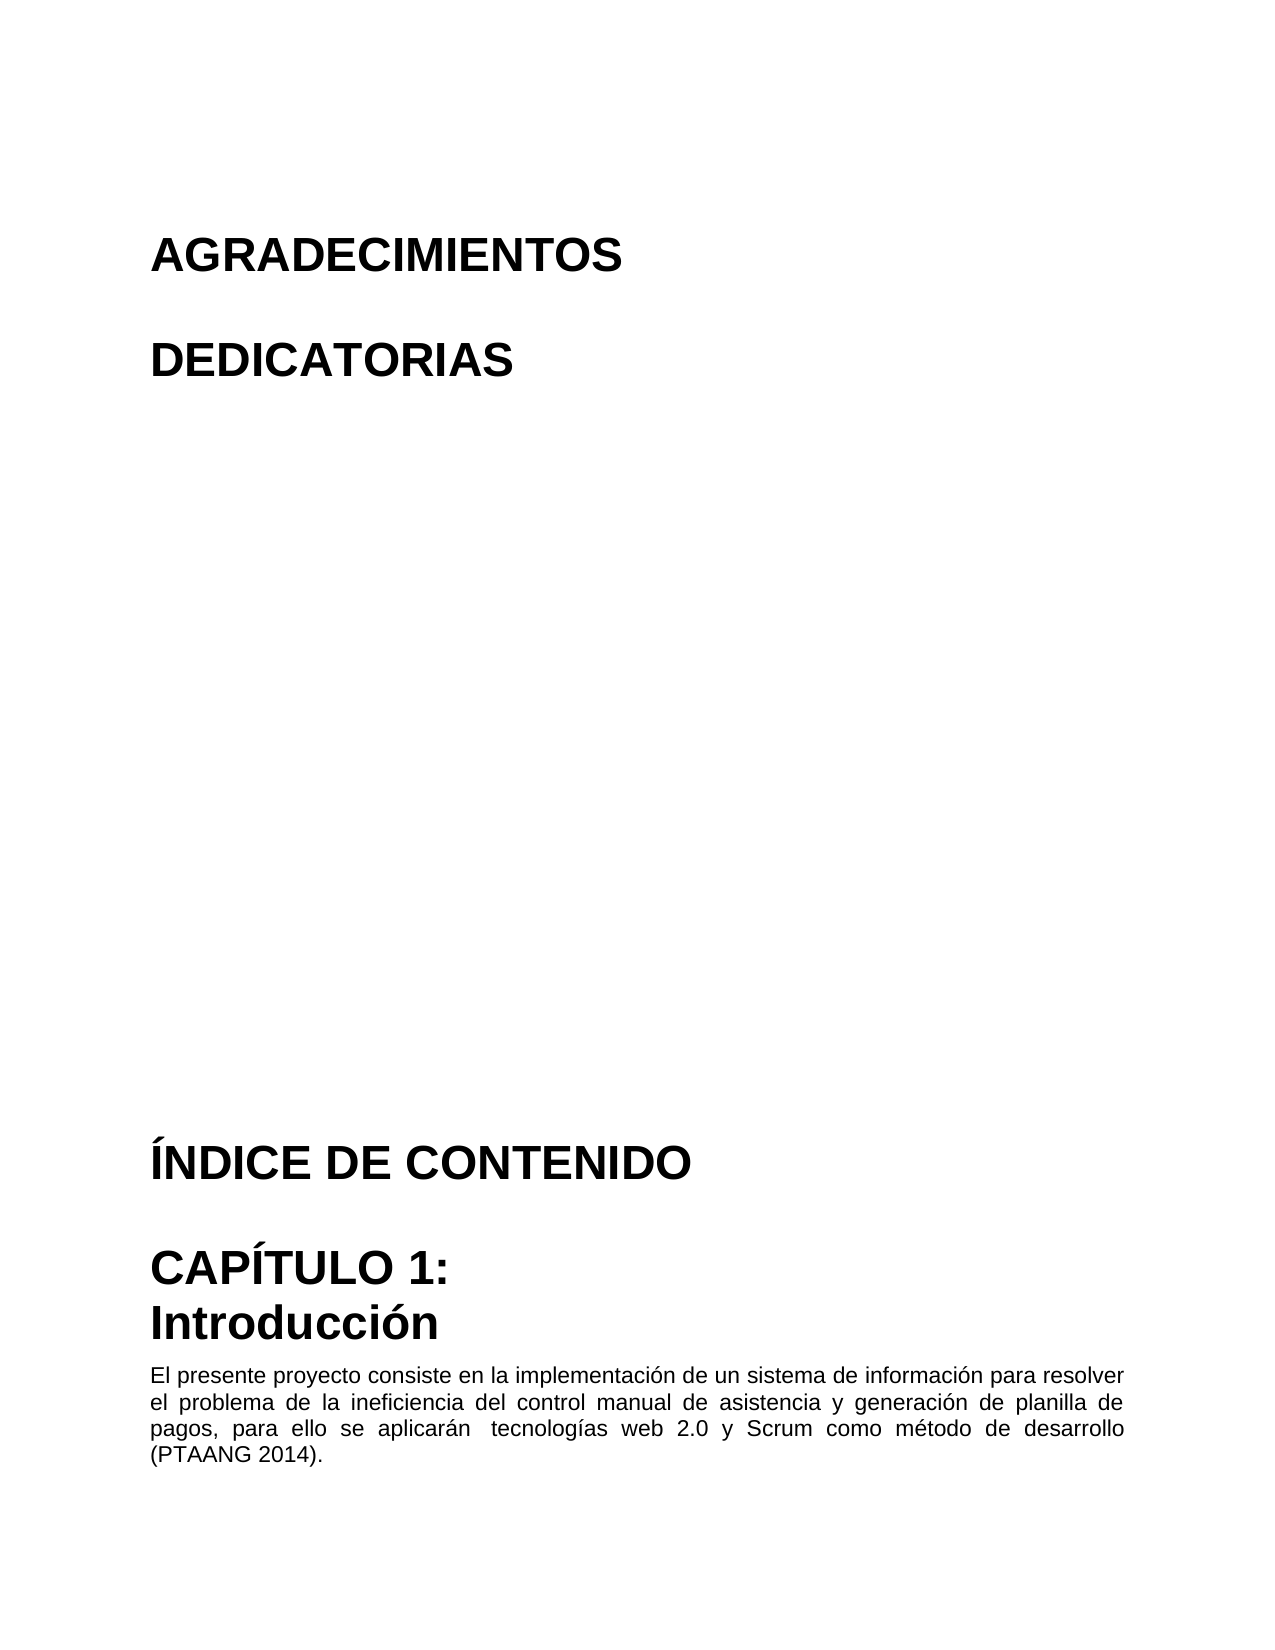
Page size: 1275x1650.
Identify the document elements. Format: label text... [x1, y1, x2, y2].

text AGRADECIMIENTOS [150, 226, 1125, 281]
text CAPÍTULO 1: Introducción [150, 1239, 1125, 1349]
text ÍNDICE DE CONTENIDO [150, 1134, 1125, 1189]
text El presente proyecto consiste en la implementación de un sistema de información para resolver el problema de la ineficiencia del control manual de asistencia y generación de planilla de pagos, para ello se aplicarán tecnologías web 2.0 y Scrum como método de desarrollo (PTAANG 2014). [150, 1362, 1125, 1467]
text DEDICATORIAS [150, 331, 1125, 387]
